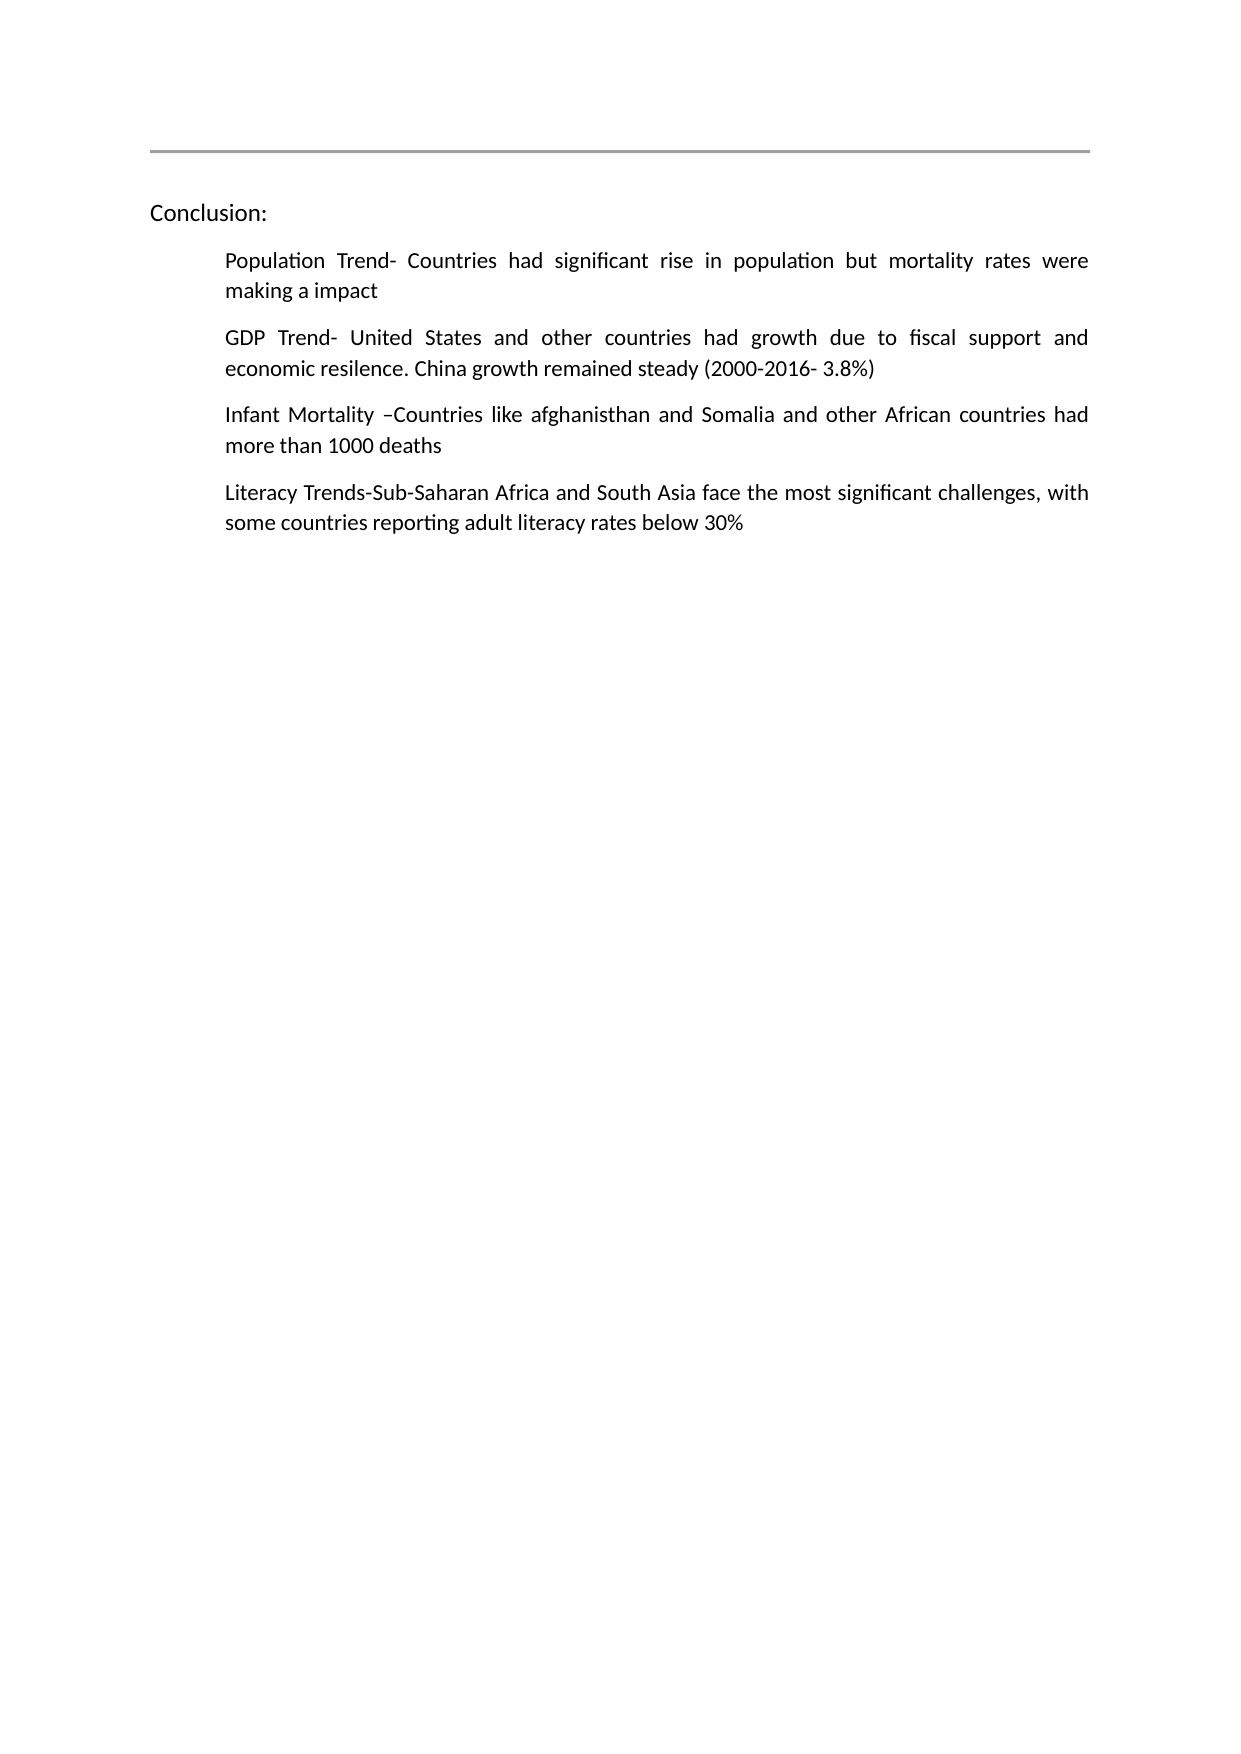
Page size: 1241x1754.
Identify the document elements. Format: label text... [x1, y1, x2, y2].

text Conclusion: [150, 197, 1090, 227]
list Literacy Trends-Sub-Saharan Africa and South Asia face the most significant challenges, with some countries reporting adult literacy rates below 30% [187, 478, 1090, 536]
list GDP Trend- United States and other countries had growth due to fiscal support and economic resilence. China growth remained steady (2000-2016- 3.8%) [187, 323, 1090, 382]
list Population Trend- Countries had significant rise in population but mortality rates were making a impact [187, 246, 1090, 305]
list Infant Mortality –Countries like afghanisthan and Somalia and other African countries had more than 1000 deaths [187, 401, 1090, 459]
